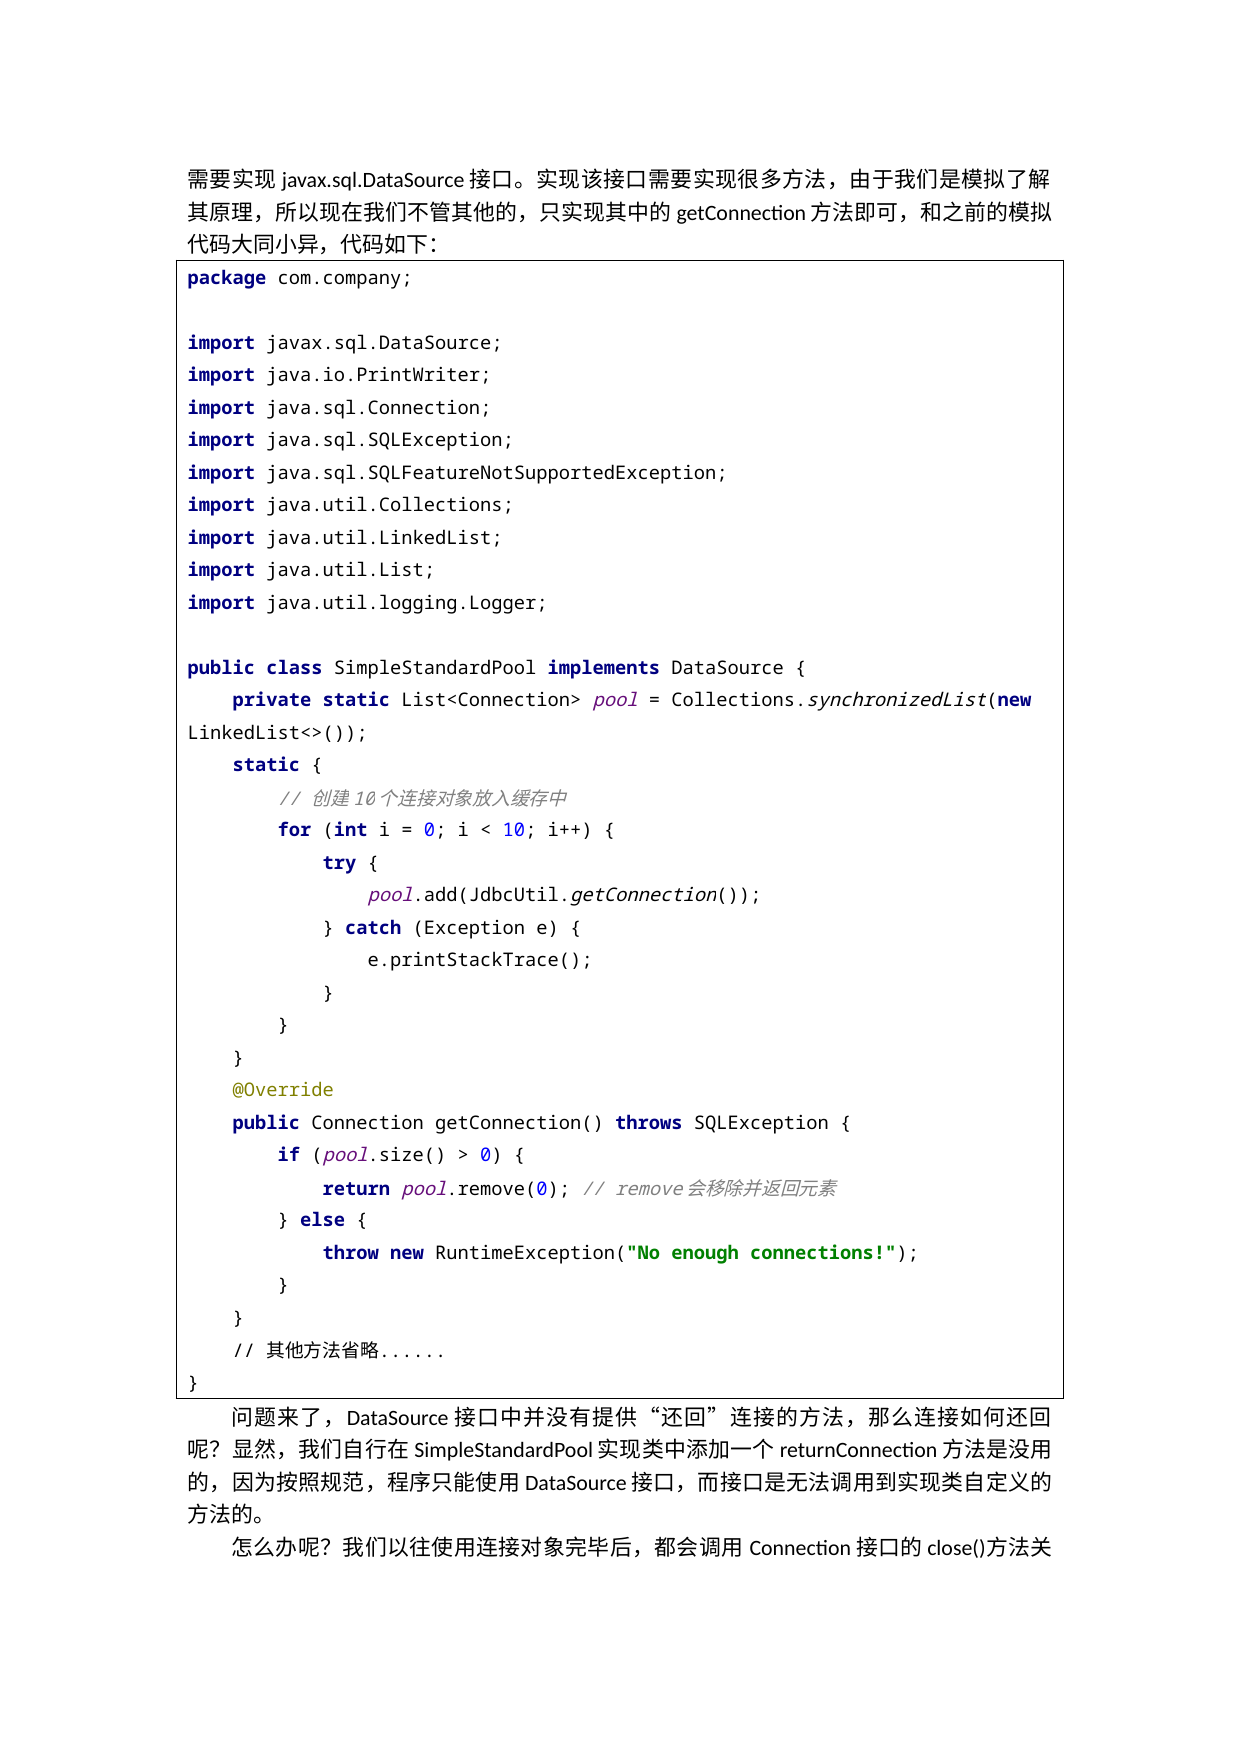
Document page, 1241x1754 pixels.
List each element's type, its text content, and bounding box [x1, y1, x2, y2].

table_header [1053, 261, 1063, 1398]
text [187, 162, 1053, 259]
text 问题来了，DataSource接口中并没有提供“还回”连接的方法，那么连接如何还回呢？显然，我们自行在SimpleStandardPool实现类中添加一个returnConnection方法是没用的，因为按照规范，程序只能使用DataSource接口，而接口是无法调用到实现类自定义的方法的。 [187, 1399, 1053, 1529]
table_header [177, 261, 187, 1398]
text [187, 1529, 1053, 1562]
